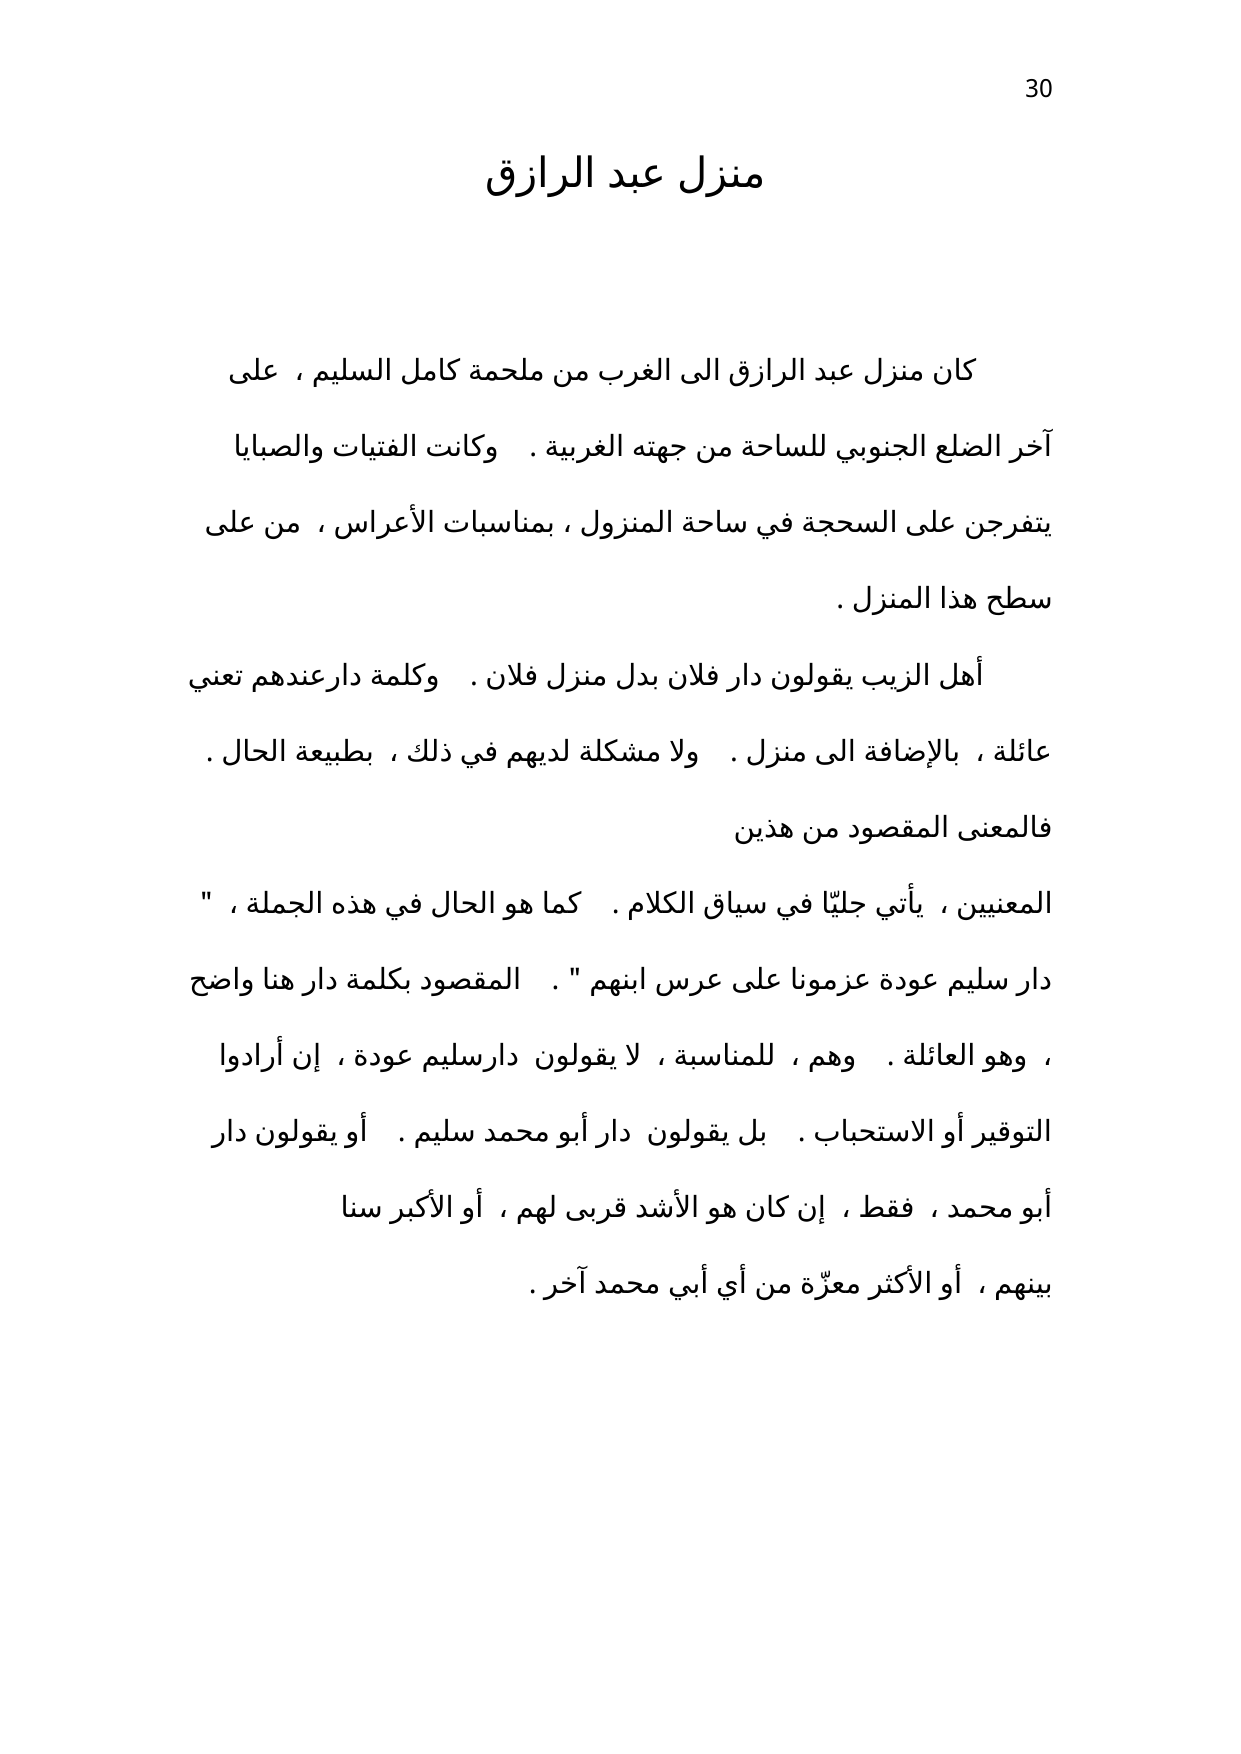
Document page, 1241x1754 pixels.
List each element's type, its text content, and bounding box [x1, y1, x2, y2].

text منزل عبد الرازق [187, 150, 1053, 204]
text المعنيين ، يأتي جليّا في سياق الكلام . كما هو الحال في هذه الجملة ، " دار سليم عودة عزمونا على عرس ابنهم " . المقصود بكلمة دار هنا واضح ، وهو العائلة . وهم ، للمناسبة ، لا يقولون دارسليم عودة ، إن أرادوا التوقير أو الاستحباب . بل يقولون دار أبو محمد سليم . أو يقولون دار أبو محمد ، فقط ، إن كان هو الأشد قربى لهم ، أو الأكبر سنا [187, 887, 1053, 1229]
text كان منزل عبد الرازق الى الغرب من ملحمة كامل السليم ، على آخر الضلع الجنوبي للساحة من جهته الغربية . وكانت الفتيات والصبايا يتفرجن على السحجة في ساحة المنزول ، بمناسبات الأعراس ، من على سطح هذا المنزل . [187, 354, 1053, 621]
text بينهم ، أو الأكثر معزّة من أي أبي محمد آخر . [187, 1267, 1053, 1305]
text أهل الزيب يقولون دار فلان بدل منزل فلان . وكلمة دارعندهم تعني عائلة ، بالإضافة الى منزل . ولا مشكلة لديهم في ذلك ، بطبيعة الحال . فالمعنى المقصود من هذين [187, 659, 1053, 849]
